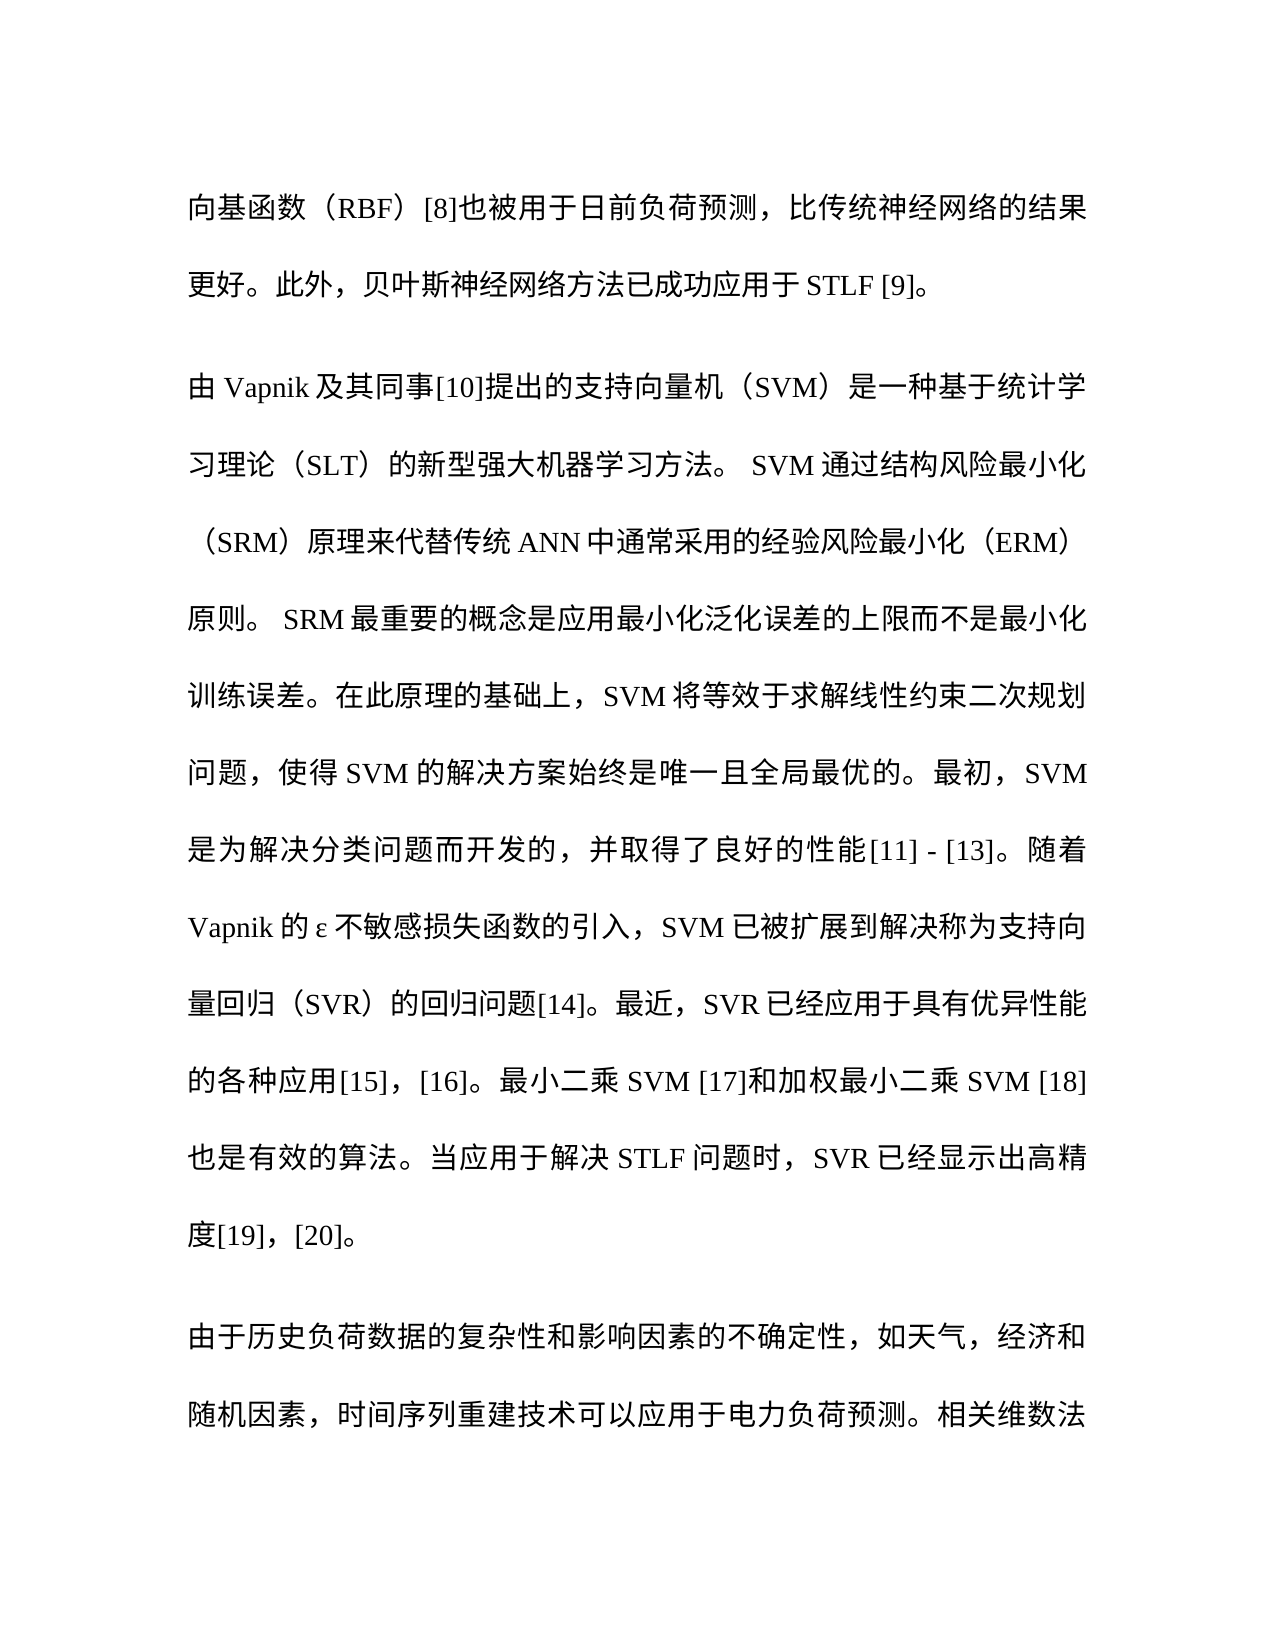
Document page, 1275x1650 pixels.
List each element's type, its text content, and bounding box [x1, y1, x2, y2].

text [187, 1279, 1087, 1433]
text 由Vapnik及其同事[10]提出的支持向量机（SVM）是一种基于统计学习理论（SLT）的新型强大机器学习方法。 SVM通过结构风险最小化（SRM）原理来代替传统ANN中通常采用的经验风险最小化（ERM）原则。 SRM最重要的概念是应用最小化泛化误差的上限而不是最小化训练误差。在此原理的基础上，SVM将等效于求解线性约束二次规划问题，使得SVM的解决方案始终是唯一且全局最优的。最初，SVM是为解决分类问题而开发的，并取得了良好的性能[11] - [13]。随着Vapnik的ε不敏感损失函数的引入，SVM已被扩展到解决称为支持向量回归（SVR）的回归问题[14]。最近，SVR已经应用于具有优异性能的各种应用[15]，[16]。最小二乘SVM [17]和加权最小二乘SVM [18]也是有效的算法。当应用于解决STLF问题时，SVR已经显示出高精度[19]，[20]。 [187, 329, 1087, 1254]
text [187, 150, 1087, 304]
